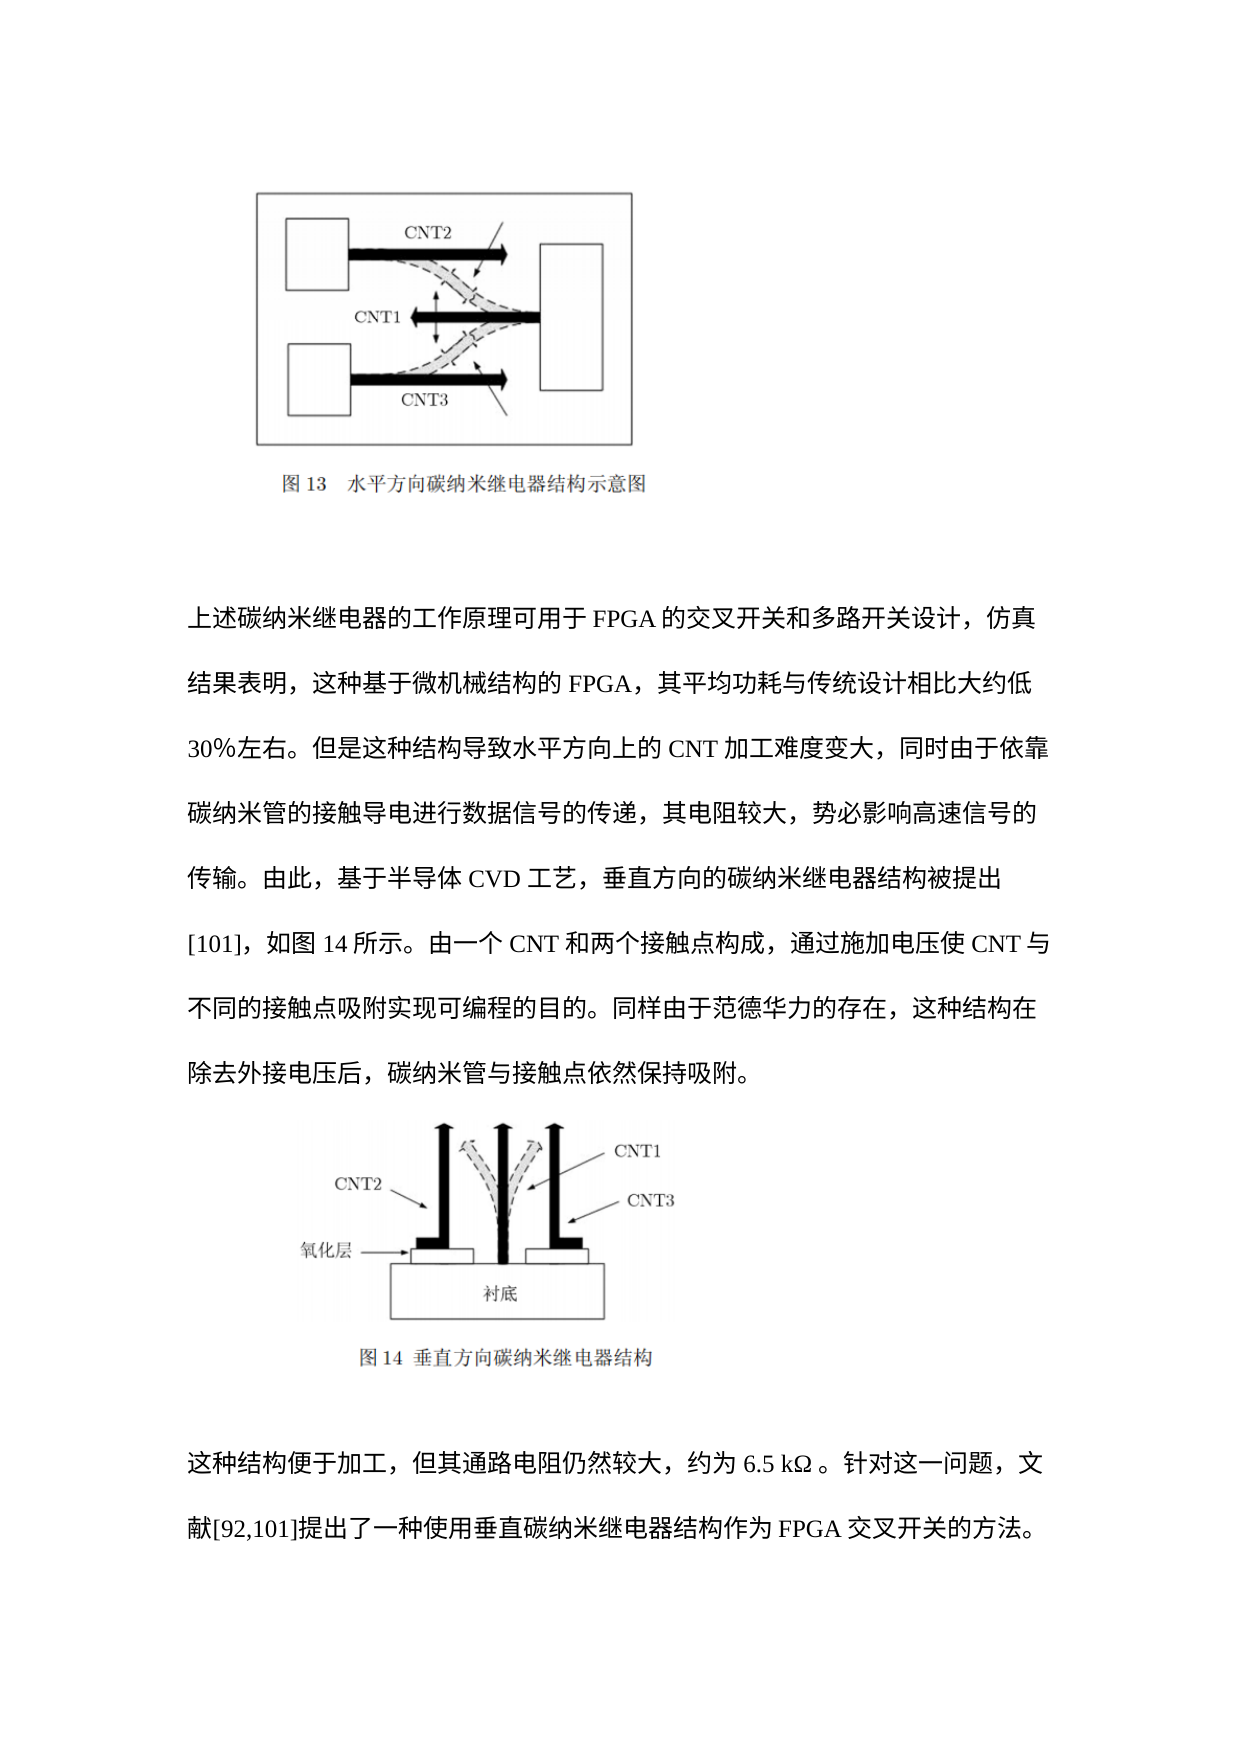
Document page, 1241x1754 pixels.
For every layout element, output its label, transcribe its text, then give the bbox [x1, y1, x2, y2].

text 上述碳纳米继电器的工作原理可用于FPGA的交叉开关和多路开关设计，仿真结果表明，这种基于微机械结构的 FPGA，其平均功耗与传统设计相比大约低 30％左右。但是这种结构导致水平方向上的 CNT 加工难度变大，同时由于依靠碳纳米管的接触导电进行数据信号的传递，其电阻较大，势必影响高速信号的传输。由此，基于半导体 CVD 工艺，垂直方向的碳纳米继电器结构被提出[101]，如图 14 所示。由一个 CNT 和两个接触点构成，通过施加电压使 CNT与不同的接触点吸附实现可编程的目的。同样由于范德华力的存在，这种结构在除去外接电压后，碳纳米管与接触点依然保持吸附。 [187, 584, 1053, 1104]
picture [187, 1104, 753, 1398]
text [187, 1429, 1053, 1559]
picture [187, 162, 729, 522]
